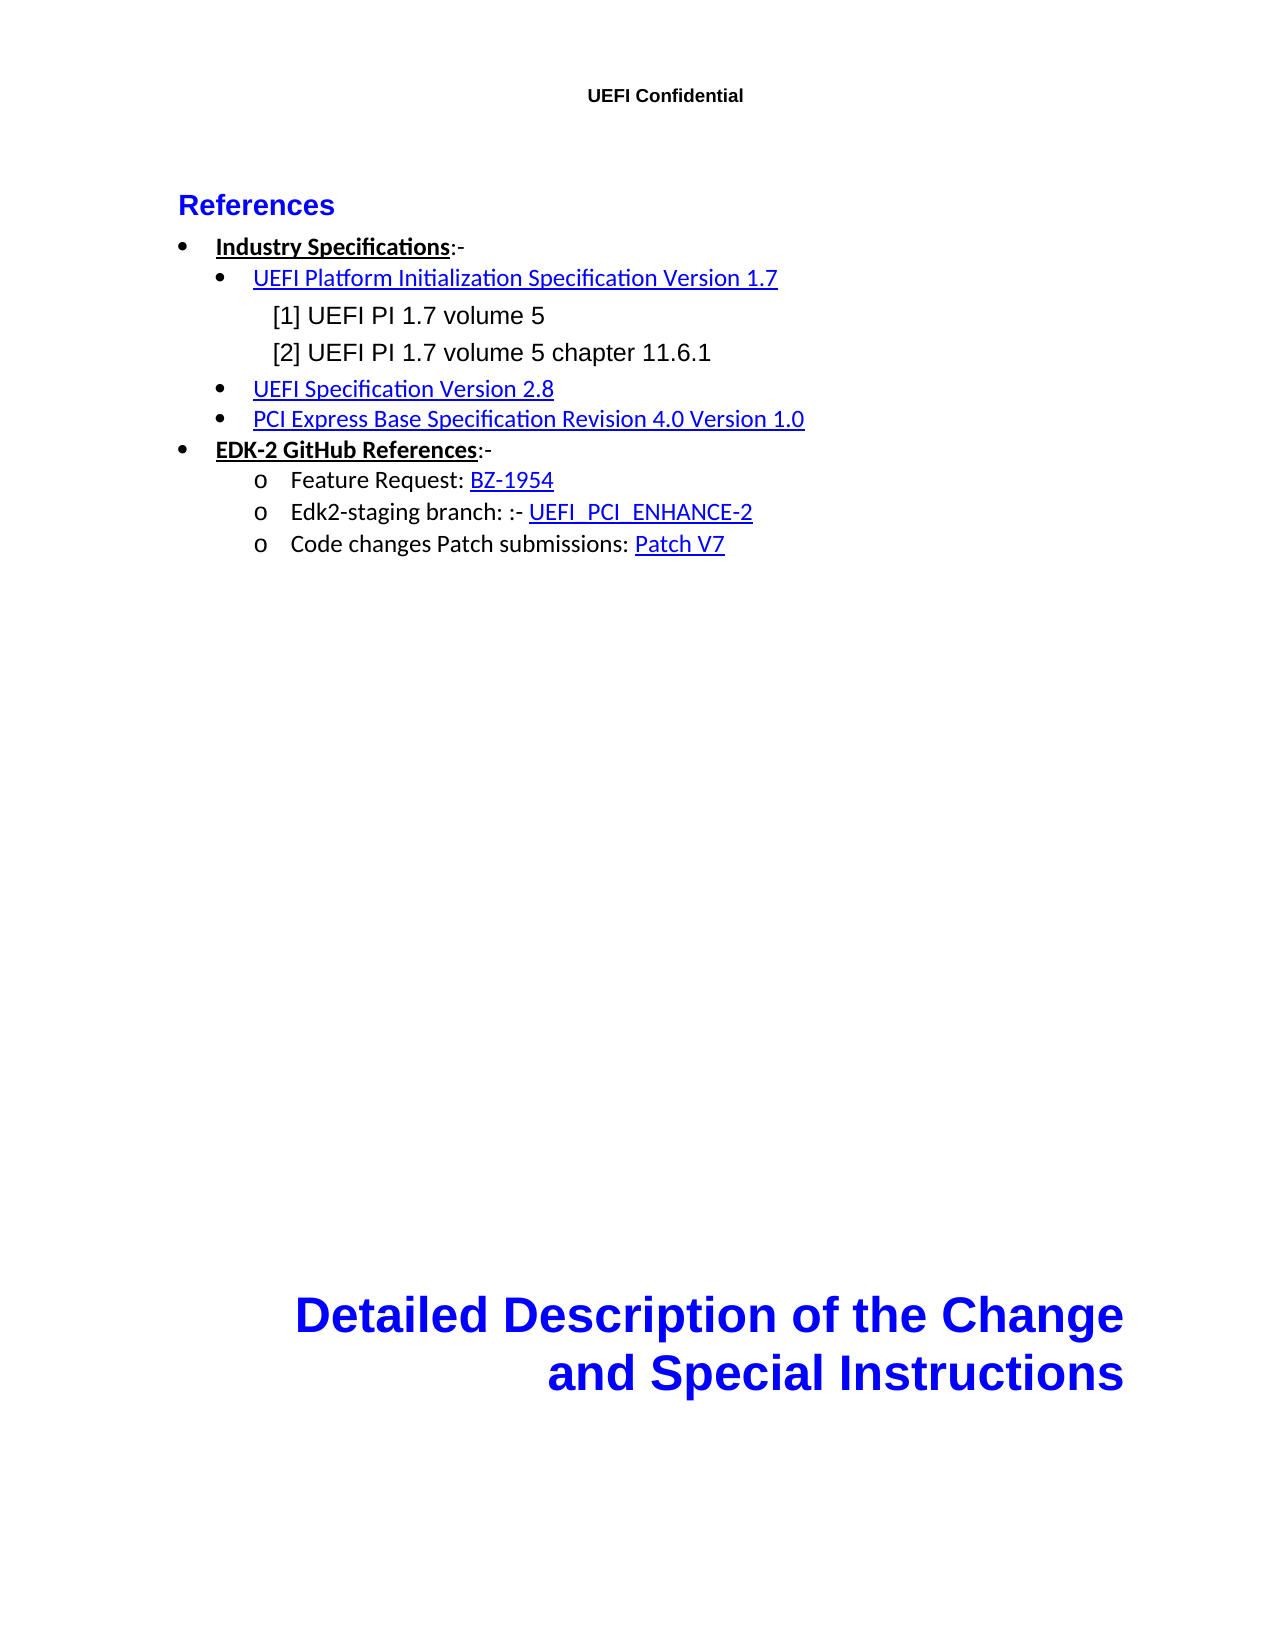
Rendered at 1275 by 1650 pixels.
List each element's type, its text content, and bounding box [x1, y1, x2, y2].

list Feature Request: BZ-1954 [253, 464, 1125, 496]
subtitle References [178, 187, 1125, 221]
text [2] UEFI PI 1.7 volume 5 chapter 11.6.1 [273, 338, 1125, 367]
list Code changes Patch submissions: Patch V7 [253, 528, 1125, 560]
title Detailed Description of the Change and Special Instructions [235, 1286, 1125, 1401]
list UEFI Specification Version 2.8 [216, 373, 1125, 403]
list PCI Express Base Specification Revision 4.0 Version 1.0 [216, 403, 1125, 434]
text [1] UEFI PI 1.7 volume 5 [273, 301, 1125, 329]
list EDK-2 GitHub References:- [178, 434, 1125, 464]
list Edk2-staging branch: :- UEFI_PCI_ENHANCE-2 [253, 496, 1125, 528]
list UEFI Platform Initialization Specification Version 1.7 [216, 262, 1125, 292]
list Industry Specifications:- [178, 231, 1125, 262]
